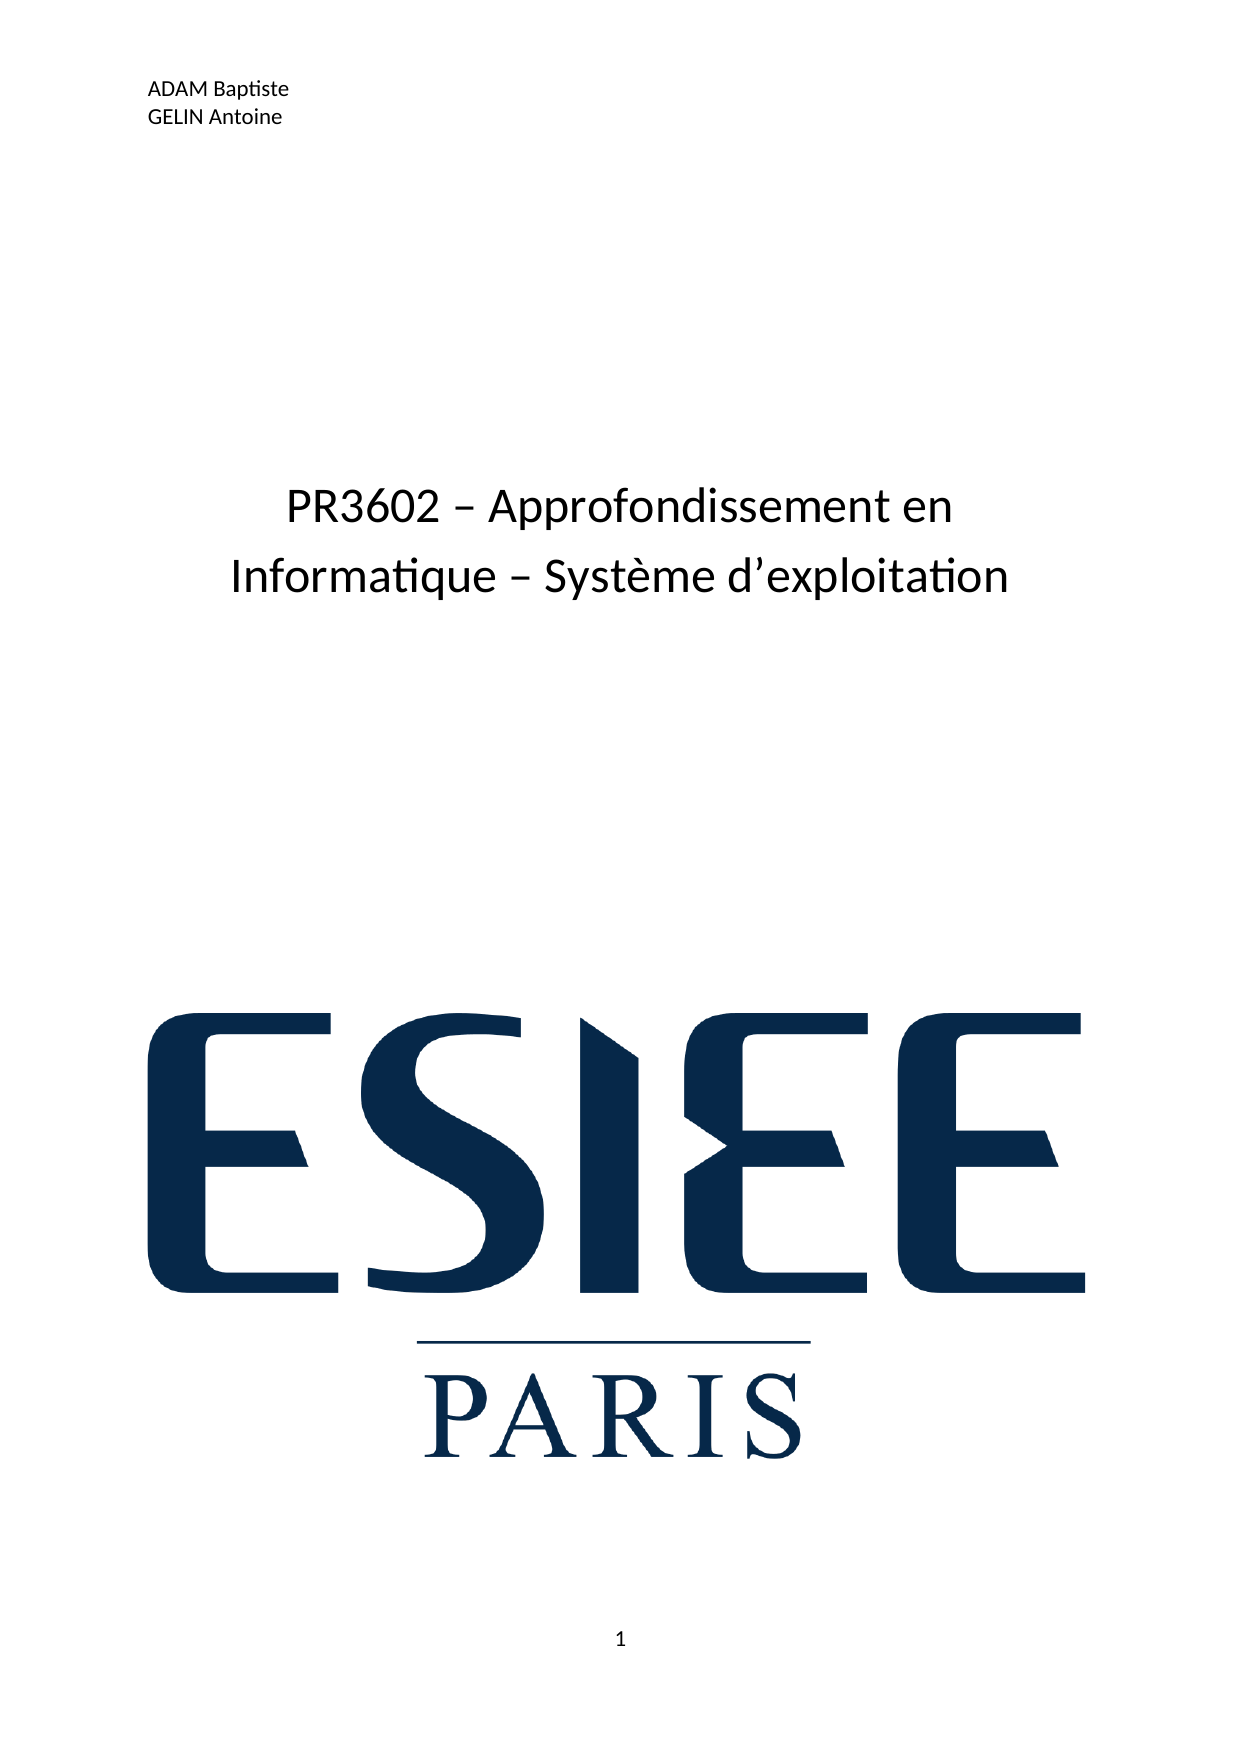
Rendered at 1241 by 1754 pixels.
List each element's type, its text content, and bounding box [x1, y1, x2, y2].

picture [147, 1013, 1085, 1459]
text PR3602 – Approfondissement en Informatique – Système d’exploitation [148, 473, 1093, 604]
